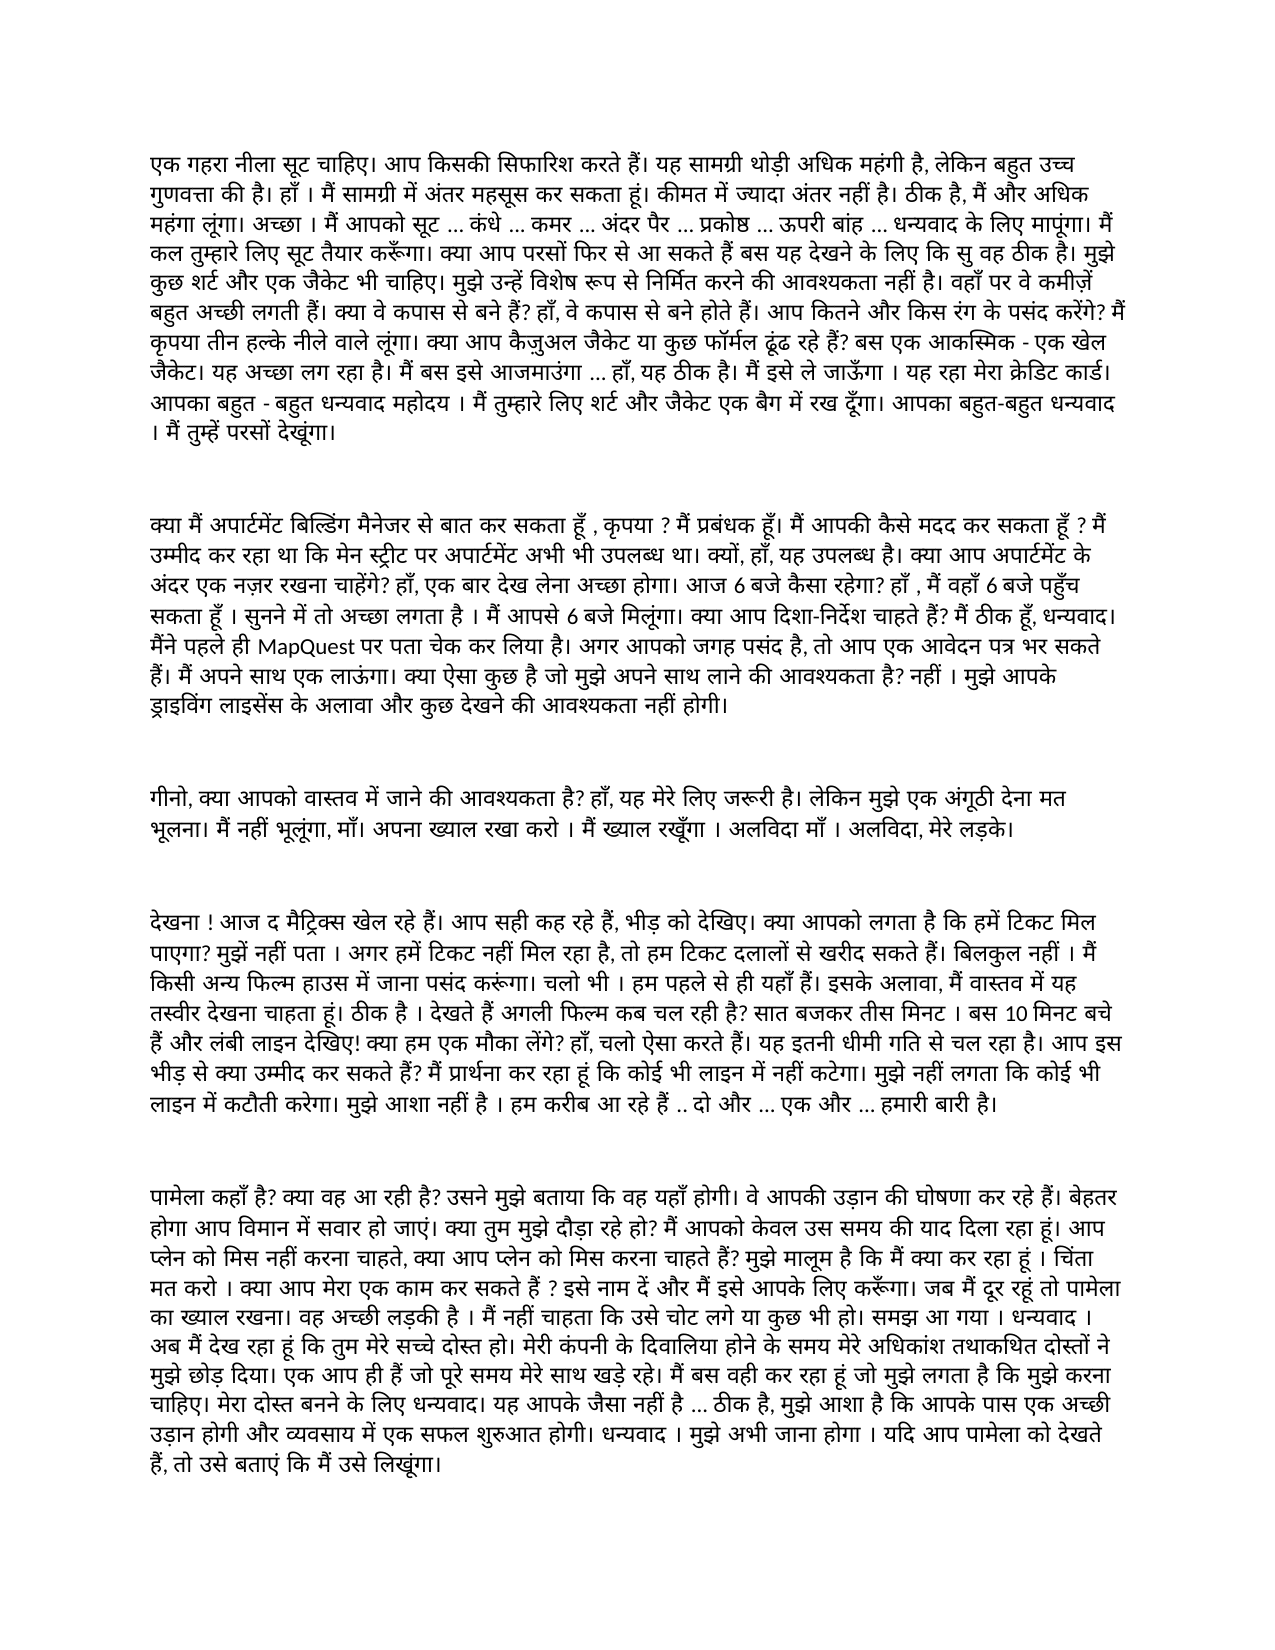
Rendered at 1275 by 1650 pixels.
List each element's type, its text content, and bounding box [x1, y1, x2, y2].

text देखना ! आज द मैट्रिक्स खेल रहे हैं। आप सही कह रहे हैं, भीड़ को देखिए। क्या आपको लगता है कि हमें टिकट मिल पाएगा? मुझें नहीं पता । अगर हमें टिकट नहीं मिल रहा है, तो हम टिकट दलालों से खरीद सकते हैं। बिलकुल नहीं । मैं किसी अन्य फिल्म हाउस में जाना पसंद करूंगा। चलो भी । हम पहले से ही यहाँ हैं। इसके अलावा, मैं वास्तव में यह तस्वीर देखना चाहता हूं। ठीक है । देखते हैं अगली फिल्म कब चल रही है? सात बजकर तीस मिनट । बस 10 मिनट बचे हैं और लंबी लाइन देखिए! क्या हम एक मौका लेंगे? हाँ, चलो ऐसा करते हैं। यह इतनी धीमी गति से चल रहा है। आप इस भीड़ से क्या उम्मीद कर सकते हैं? मैं प्रार्थना कर रहा हूं कि कोई भी लाइन में नहीं कटेगा। मुझे नहीं लगता कि कोई भी लाइन में कटौती करेगा। मुझे आशा नहीं है । हम करीब आ रहे हैं .. दो और ... एक और ... हमारी बारी है। [150, 908, 1125, 1118]
text गीनो, क्या आपको वास्तव में जाने की आवश्यकता है? हाँ, यह मेरे लिए जरूरी है। लेकिन मुझे एक अंगूठी देना मत भूलना। मैं नहीं भूलूंगा, माँ। अपना ख्याल रखा करो । मैं ख्याल रखूँगा । अलविदा माँ । अलविदा, मेरे लड़के। [150, 784, 1125, 843]
text क्या मैं अपार्टमेंट बिल्डिंग मैनेजर से बात कर सकता हूँ , कृपया ? मैं प्रबंधक हूँ। मैं आपकी कैसे मदद कर सकता हूँ ? मैं उम्मीद कर रहा था कि मेन स्ट्रीट पर अपार्टमेंट अभी भी उपलब्ध था। क्यों, हाँ, यह उपलब्ध है। क्या आप अपार्टमेंट के अंदर एक नज़र रखना चाहेंगे? हाँ, एक बार देख लेना अच्छा होगा। आज 6 बजे कैसा रहेगा? हाँ , मैं वहाँ 6 बजे पहुँच सकता हूँ । सुनने में तो अच्छा लगता है । मैं आपसे 6 बजे मिलूंगा। क्या आप दिशा-निर्देश चाहते हैं? मैं ठीक हूँ, धन्यवाद। मैंने पहले ही MapQuest पर पता चेक कर लिया है। अगर आपको जगह पसंद है, तो आप एक आवेदन पत्र भर सकते हैं। मैं अपने साथ एक लाऊंगा। क्या ऐसा कुछ है जो मुझे अपने साथ लाने की आवश्यकता है? नहीं । मुझे आपके ड्राइविंग लाइसेंस के अलावा और कुछ देखने की आवश्यकता नहीं होगी। [150, 511, 1125, 719]
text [150, 150, 1125, 446]
text पामेला कहाँ है? क्या वह आ रही है? उसने मुझे बताया कि वह यहाँ होगी। वे आपकी उड़ान की घोषणा कर रहे हैं। बेहतर होगा आप विमान में सवार हो जाएं। क्या तुम मुझे दौड़ा रहे हो? मैं आपको केवल उस समय की याद दिला रहा हूं। आप प्लेन को मिस नहीं करना चाहते, क्या आप प्लेन को मिस करना चाहते हैं? मुझे मालूम है कि मैं क्या कर रहा हूं । चिंता मत करो । क्या आप मेरा एक काम कर सकते हैं ? इसे नाम दें और मैं इसे आपके लिए करूँगा। जब मैं दूर रहूं तो पामेला का ख्याल रखना। वह अच्छी लड़की है । मैं नहीं चाहता कि उसे चोट लगे या कुछ भी हो। समझ आ गया । धन्यवाद । अब मैं देख रहा हूं कि तुम मेरे सच्चे दोस्त हो। मेरी कंपनी के दिवालिया होने के समय मेरे अधिकांश तथाकथित दोस्तों ने मुझे छोड़ दिया। एक आप ही हैं जो पूरे समय मेरे साथ खड़े रहे। मैं बस वही कर रहा हूं जो मुझे लगता है कि मुझे करना चाहिए। मेरा दोस्त बनने के लिए धन्यवाद। यह आपके जैसा नहीं है ... ठीक है, मुझे आशा है कि आपके पास एक अच्छी उड़ान होगी और व्यवसाय में एक सफल शुरुआत होगी। धन्यवाद । मुझे अभी जाना होगा । यदि आप पामेला को देखते हैं, तो उसे बताएं कि मैं उसे लिखूंगा। [150, 1183, 1125, 1478]
